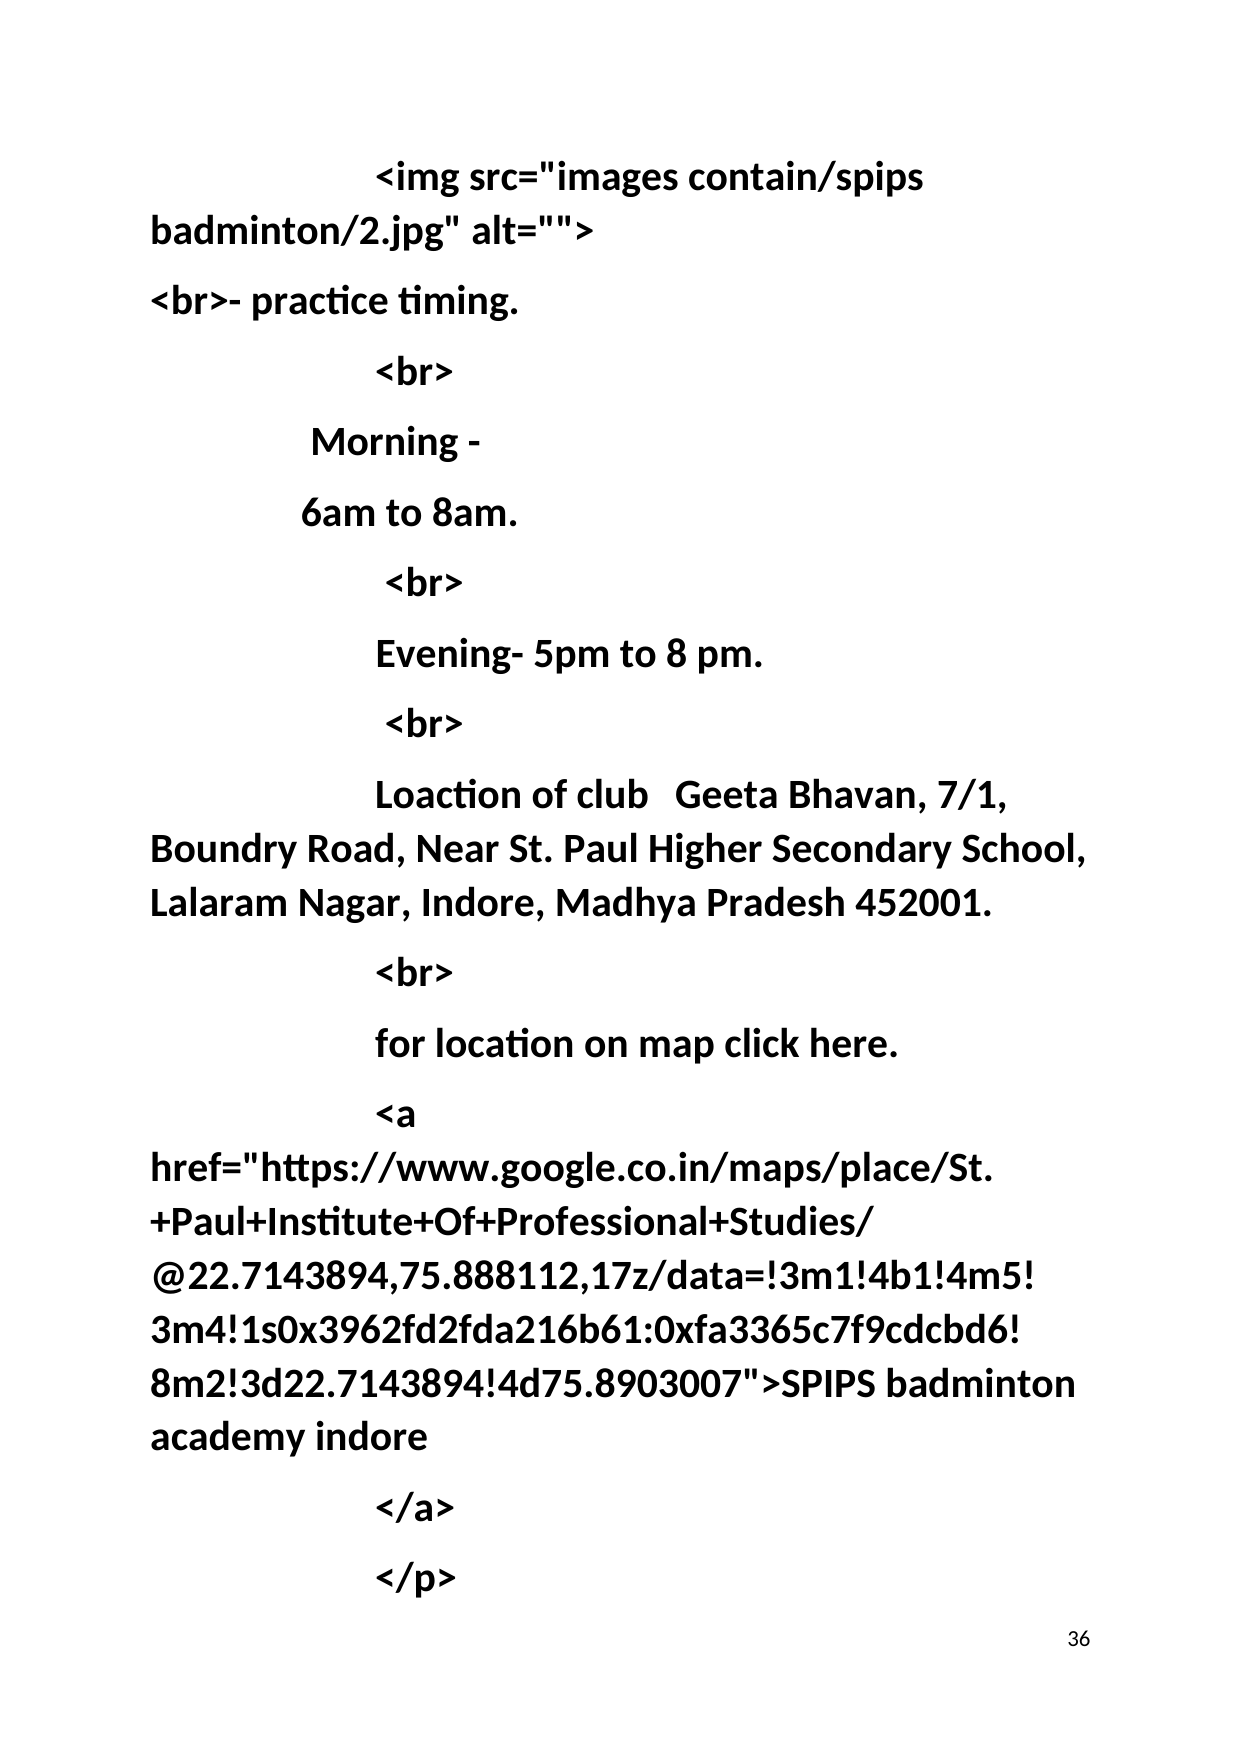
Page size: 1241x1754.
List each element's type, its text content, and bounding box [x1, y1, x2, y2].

text Loaction of club Geeta Bhavan, 7/1, Boundry Road, Near St. Paul Higher Secondary School, Lalaram Nagar, Indore, Madhya Pradesh 452001. [150, 768, 1090, 927]
text Evening- 5pm to 8 pm. [150, 627, 1090, 678]
text Morning - [150, 415, 1090, 466]
text <br> [150, 946, 1090, 997]
text <br> [150, 697, 1090, 748]
text </p> [150, 1551, 1090, 1602]
text <br> [150, 345, 1090, 396]
text <br>- practice timing. [150, 274, 1090, 325]
text <br> [150, 556, 1090, 607]
text </a> [150, 1481, 1090, 1532]
text 6am to 8am. [150, 486, 1090, 537]
text <img src="images contain/spips badminton/2.jpg" alt=""> [150, 150, 1090, 255]
text for location on map click here. [150, 1017, 1090, 1068]
text <a href="https://www.google.co.in/maps/place/St.+Paul+Institute+Of+Professional+Studies/@22.7143894,75.888112,17z/data=!3m1!4b1!4m5!3m4!1s0x3962fd2fda216b61:0xfa3365c7f9cdcbd6!8m2!3d22.7143894!4d75.8903007">SPIPS badminton academy indore [150, 1087, 1090, 1461]
